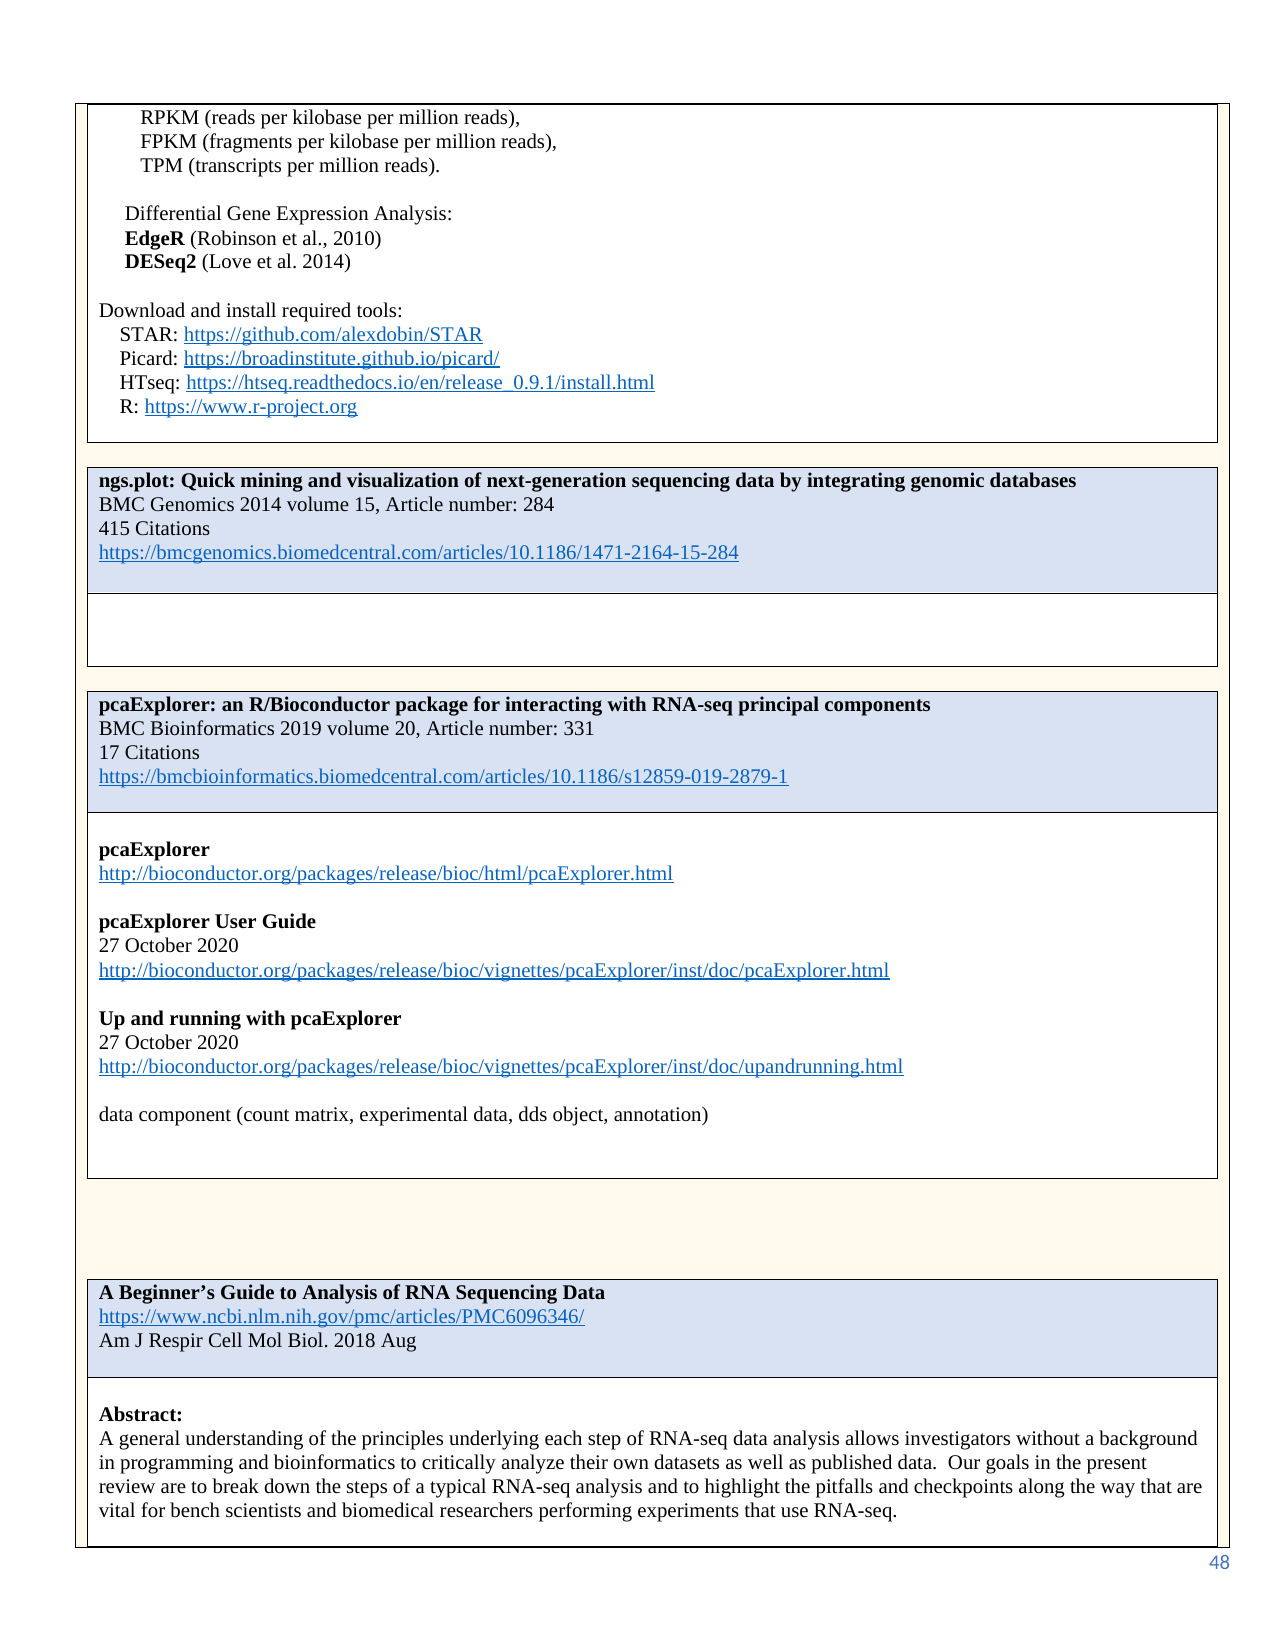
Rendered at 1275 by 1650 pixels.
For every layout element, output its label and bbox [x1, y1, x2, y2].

table_cell [76, 104, 1229, 1547]
